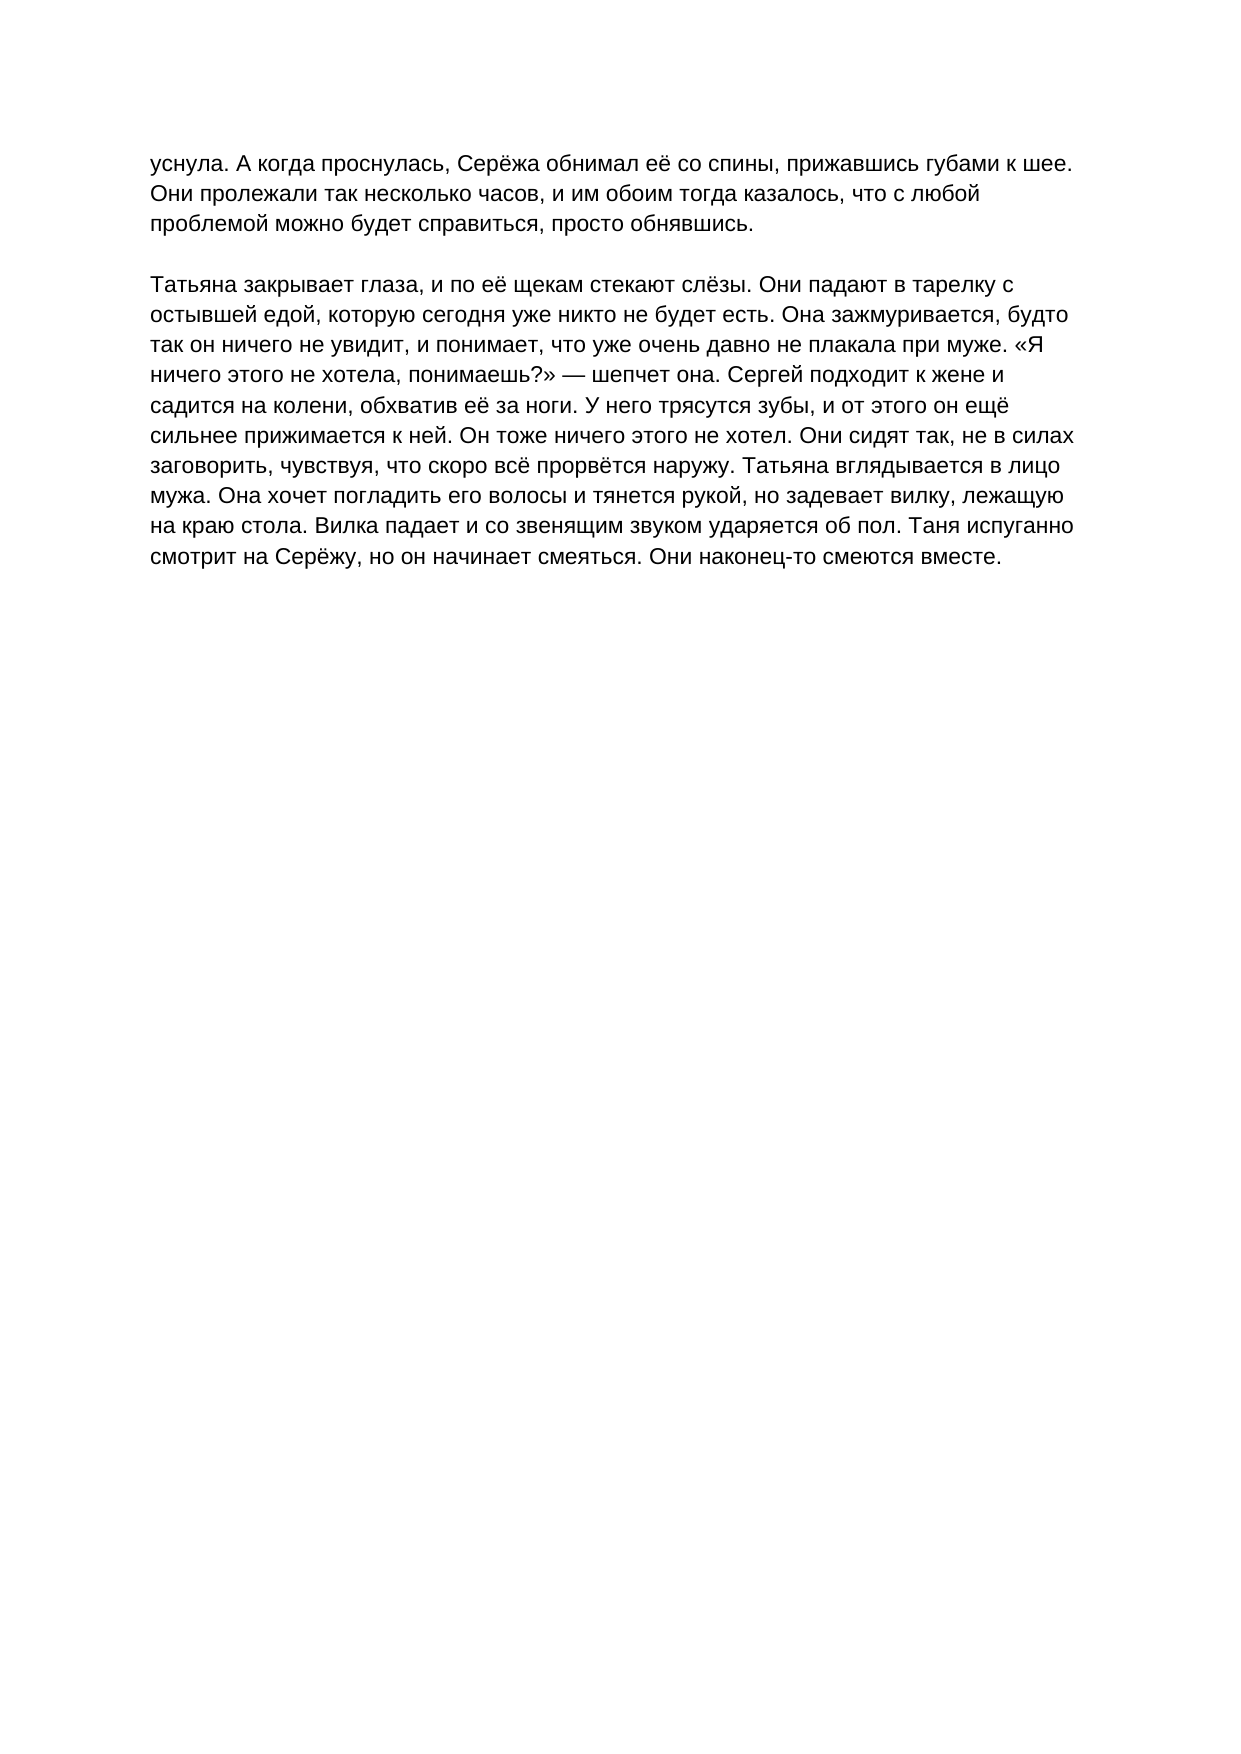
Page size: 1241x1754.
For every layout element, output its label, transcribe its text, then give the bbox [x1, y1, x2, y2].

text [150, 150, 1090, 237]
text Татьяна закрывает глаза, и по её щекам стекают слёзы. Они падают в тарелку с остывшей едой, которую сегодня уже никто не будет есть. Она зажмуривается, будто так он ничего не увидит, и понимает, что уже очень давно не плакала при муже. «Я ничего этого не хотела, понимаешь?» — шепчет она. Сергей подходит к жене и садится на колени, обхватив её за ноги. У него трясутся зубы, и от этого он ещё сильнее прижимается к ней. Он тоже ничего этого не хотел. Они сидят так, не в силах заговорить, чувствуя, что скоро всё прорвётся наружу. Татьяна вглядывается в лицо мужа. Она хочет погладить его волосы и тянется рукой, но задевает вилку, лежащую на краю стола. Вилка падает и со звенящим звуком ударяется об пол. Таня испуганно смотрит на Серёжу, но он начинает смеяться. Они наконец-то смеются вместе. [150, 271, 1090, 569]
